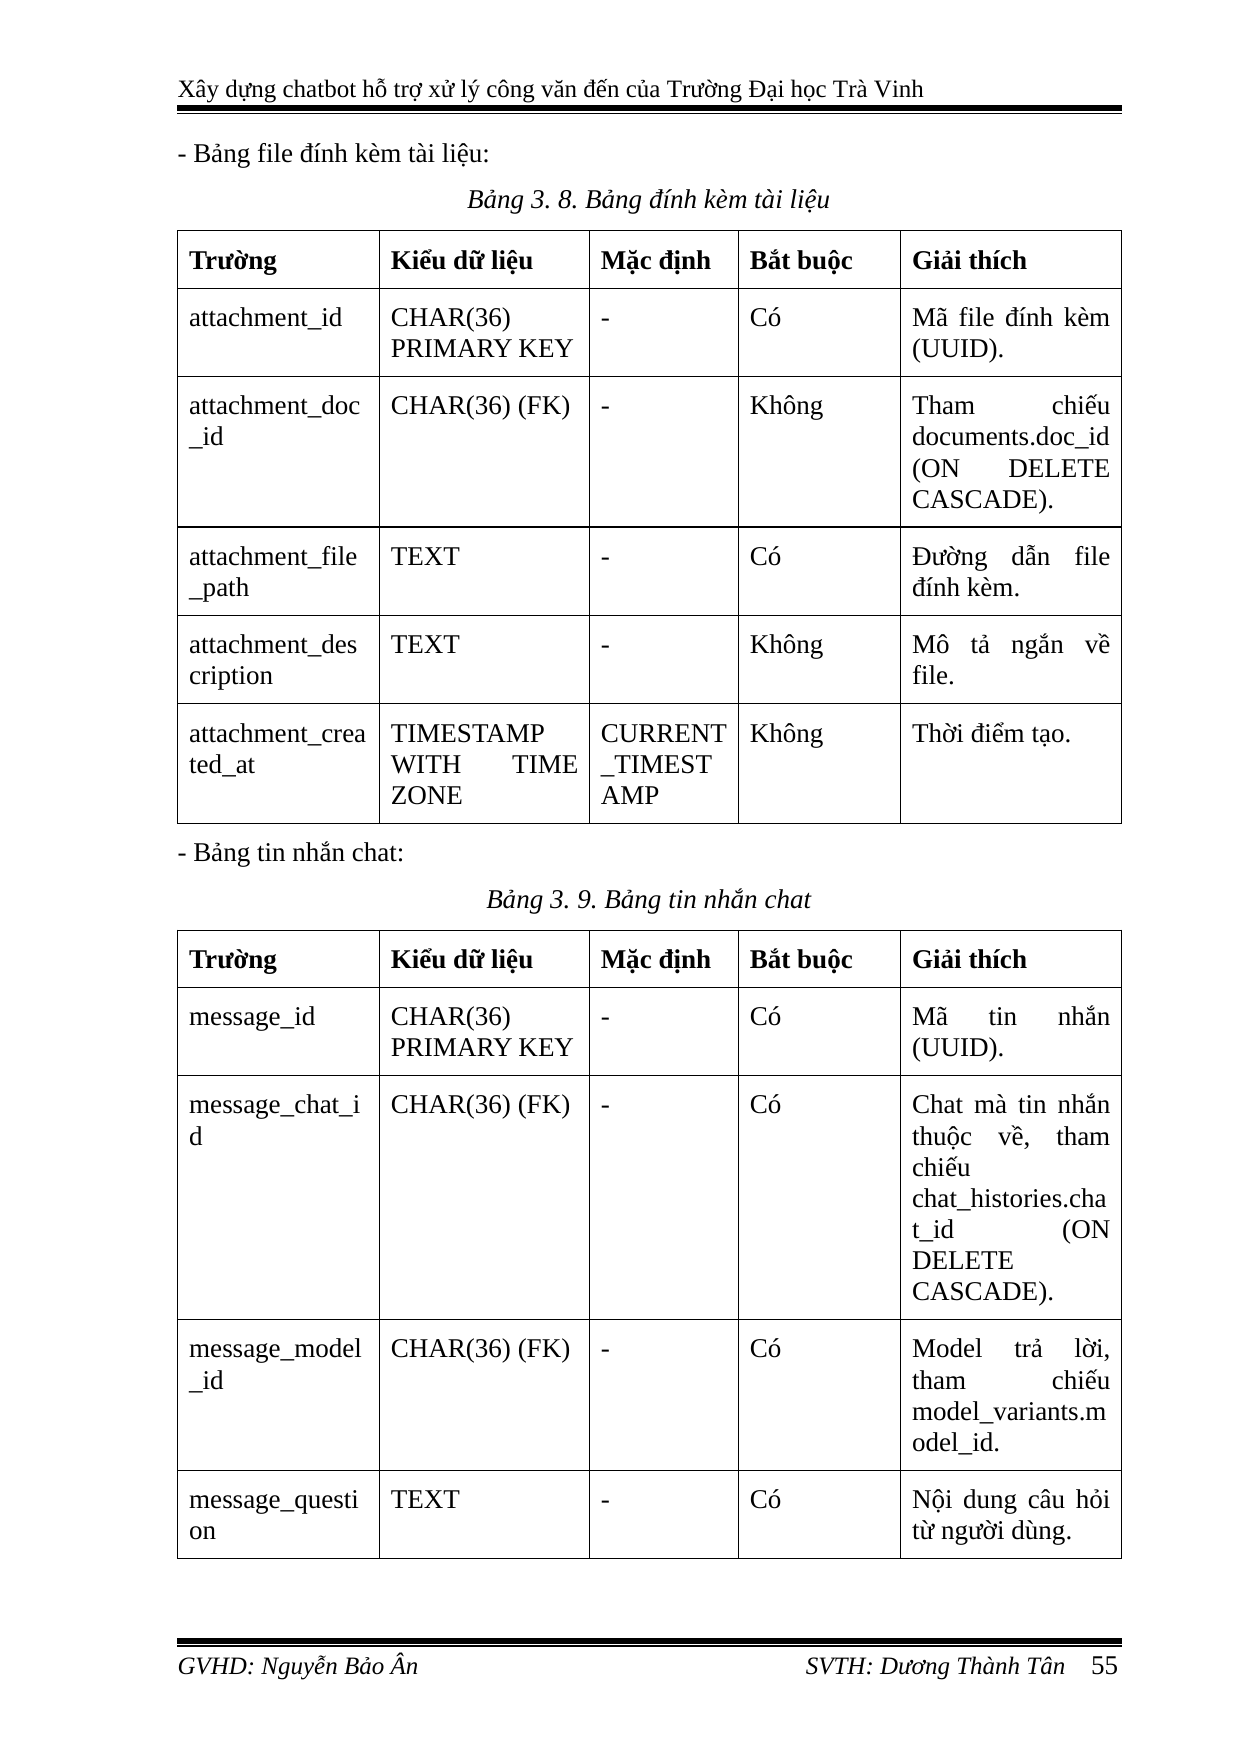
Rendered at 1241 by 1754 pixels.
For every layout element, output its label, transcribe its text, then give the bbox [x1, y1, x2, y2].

table_header Giải thích [901, 931, 1121, 987]
table_cell attachment_description [178, 616, 379, 703]
table_cell message_model_id [178, 1320, 379, 1470]
table_cell message_chat_id [178, 1076, 379, 1319]
table_cell - [590, 616, 738, 703]
table_header Trường [178, 931, 379, 987]
table_cell Mã file đính kèm (UUID). [901, 289, 1121, 376]
table_cell message_id [178, 988, 379, 1075]
table_cell CHAR(36) (FK) [380, 1076, 589, 1319]
table_cell Mô tả ngắn về file. [901, 616, 1121, 703]
table_cell - [590, 289, 738, 376]
table_cell CHAR(36) PRIMARY KEY [380, 289, 589, 376]
table_cell Nội dung câu hỏi từ người dùng. [901, 1471, 1121, 1558]
table_cell CURRENT_TIMESTAMP [590, 704, 738, 823]
table_header Mặc định [590, 931, 738, 987]
table_cell Tham chiếu documents.doc_id (ON DELETE CASCADE). [901, 377, 1121, 526]
table_cell Mã tin nhắn (UUID). [901, 988, 1121, 1075]
table_cell Có [739, 988, 900, 1075]
table_cell attachment_created_at [178, 704, 379, 823]
table_cell - [590, 377, 738, 526]
table_cell message_question [178, 1471, 379, 1558]
table_header Mặc định [590, 231, 738, 287]
table_cell Chat mà tin nhắn thuộc về, tham chiếu chat_histories.chat_id (ON DELETE CASCADE). [901, 1076, 1121, 1319]
table_cell CHAR(36) PRIMARY KEY [380, 988, 589, 1075]
table_cell TEXT [380, 616, 589, 703]
table_cell attachment_id [178, 289, 379, 376]
table_cell Có [739, 528, 900, 615]
table_cell TEXT [380, 528, 589, 615]
table_cell Không [739, 616, 900, 703]
table_header Bắt buộc [739, 231, 900, 287]
table_cell Không [739, 704, 900, 823]
table_cell CHAR(36) (FK) [380, 1320, 589, 1470]
table_cell - [590, 988, 738, 1075]
table_cell CHAR(36) (FK) [380, 377, 589, 526]
table_cell TIMESTAMP WITH TIME ZONE [380, 704, 589, 823]
table_cell Có [739, 289, 900, 376]
table_cell - [590, 1471, 738, 1558]
table_header Kiểu dữ liệu [380, 231, 589, 287]
table_cell - [590, 1320, 738, 1470]
table_cell attachment_file_path [178, 528, 379, 615]
table_cell Có [739, 1320, 900, 1470]
table_cell TEXT [380, 1471, 589, 1558]
table_cell Có [739, 1471, 900, 1558]
text - Bảng file đính kèm tài liệu: [177, 137, 1122, 168]
table_cell Có [739, 1076, 900, 1319]
table_header Trường [178, 231, 379, 287]
text - Bảng tin nhắn chat: [177, 836, 1122, 867]
table_cell - [590, 528, 738, 615]
table_header Giải thích [901, 231, 1121, 287]
table_cell Đường dẫn file đính kèm. [901, 528, 1121, 615]
table_cell - [590, 1076, 738, 1319]
table_cell Model trả lời, tham chiếu model_variants.model_id. [901, 1320, 1121, 1470]
table_cell Không [739, 377, 900, 526]
table_header Bắt buộc [739, 931, 900, 987]
table_cell attachment_doc_id [178, 377, 379, 526]
table_header Kiểu dữ liệu [380, 931, 589, 987]
table_cell Thời điểm tạo. [901, 704, 1121, 823]
